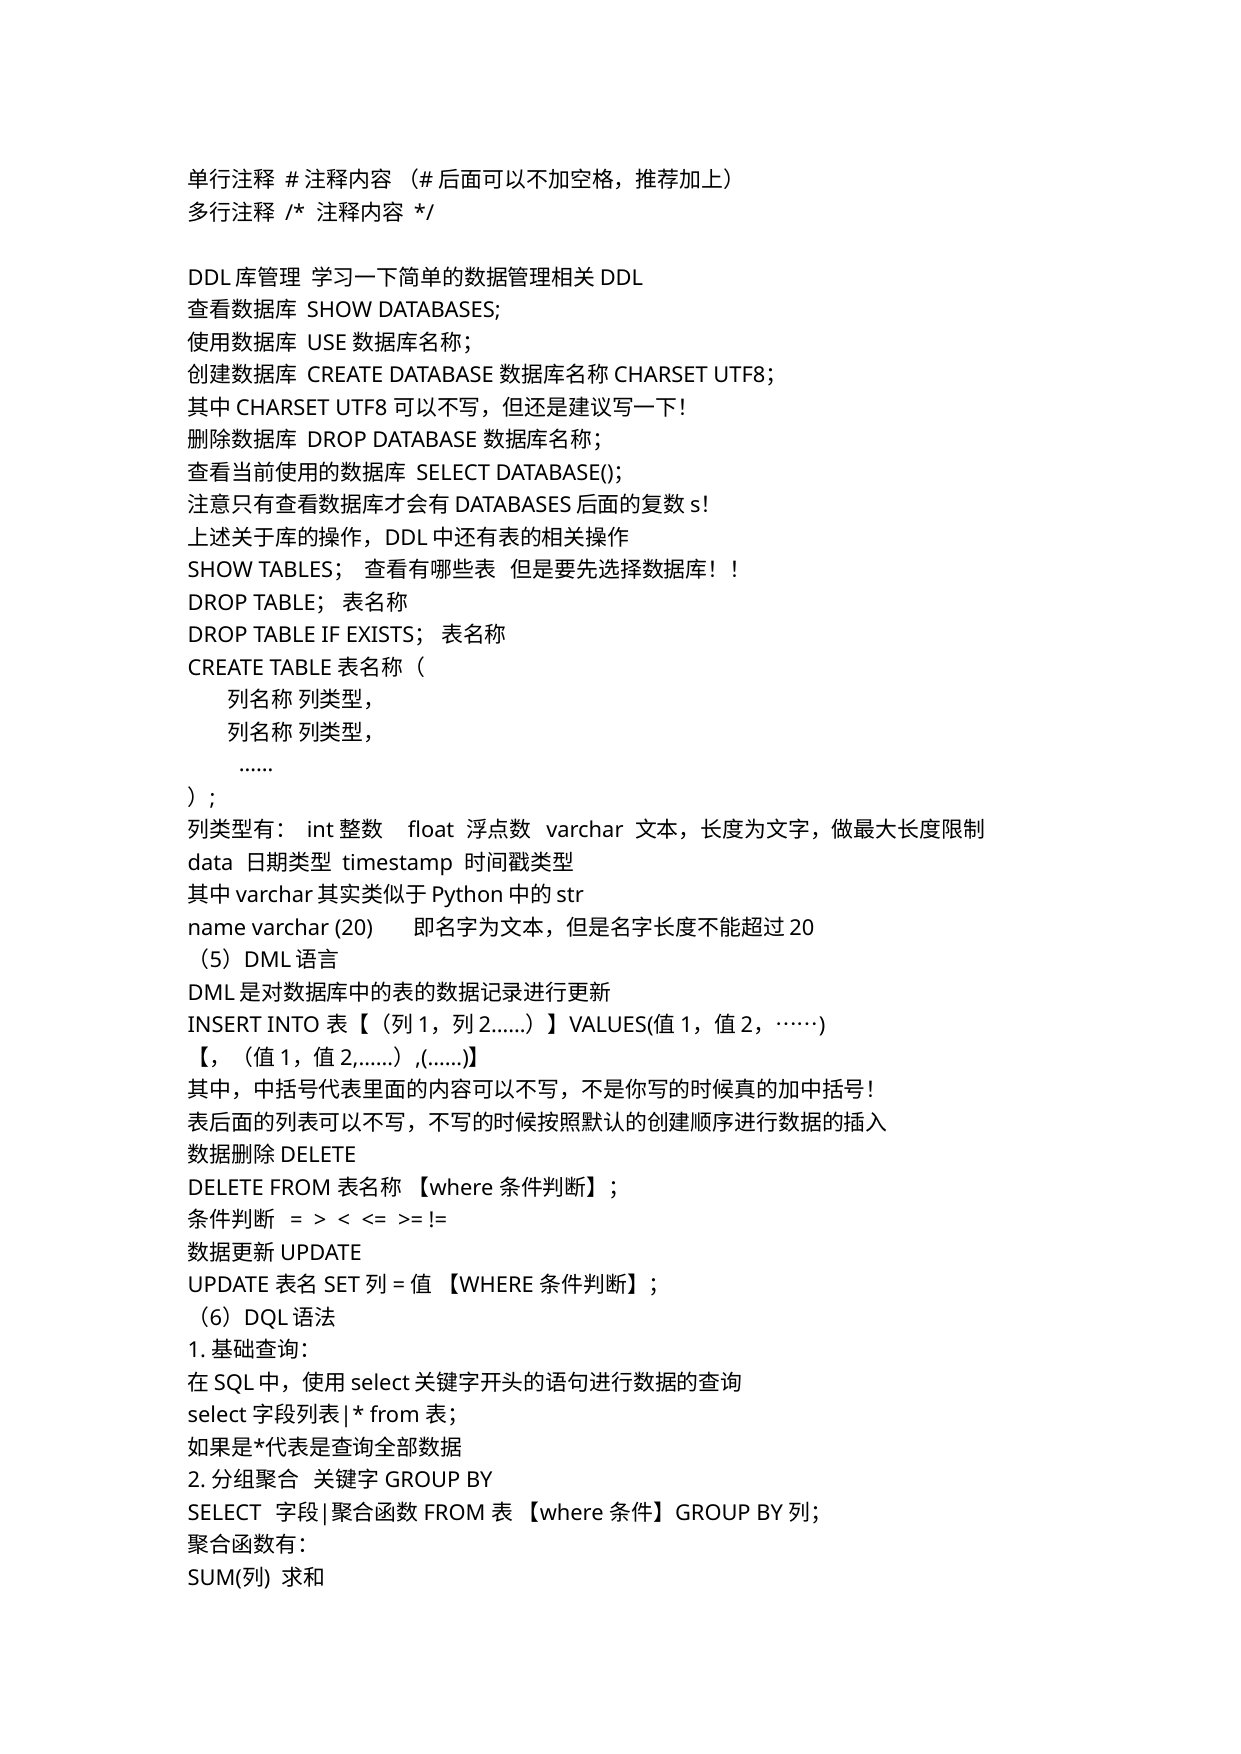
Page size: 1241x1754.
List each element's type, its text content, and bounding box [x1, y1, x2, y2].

text 聚合函数有： [187, 1527, 1053, 1559]
text （5）DML语言 [187, 942, 1053, 974]
text DDL库管理 学习一下简单的数据管理相关DDL [187, 259, 1053, 292]
text select 字段列表|* from 表； [187, 1397, 1053, 1429]
text SUM(列) 求和 [187, 1559, 1053, 1592]
text DML是对数据库中的表的数据记录进行更新 [187, 974, 1053, 1007]
text 2. 分组聚合 关键字 GROUP BY [187, 1462, 1053, 1494]
text 表后面的列表可以不写，不写的时候按照默认的创建顺序进行数据的插入 [187, 1104, 1053, 1137]
text DELETE FROM 表名称 【where 条件判断】； [187, 1169, 1053, 1202]
text DROP TABLE； 表名称 [187, 584, 1053, 617]
text CREATE TABLE 表名称（ [187, 649, 1053, 682]
text SELECT 字段|聚合函数 FROM 表 【where 条件】GROUP BY 列； [187, 1494, 1053, 1527]
text 列类型有： int 整数 float 浮点数 varchar 文本，长度为文字，做最大长度限制 [187, 812, 1053, 844]
text 查看当前使用的数据库 SELECT DATABASE()； [187, 454, 1053, 487]
text 列名称 列类型， [187, 714, 1053, 747]
text data 日期类型 timestamp 时间戳类型 [187, 844, 1053, 877]
text 如果是*代表是查询全部数据 [187, 1429, 1053, 1462]
text 查看数据库 SHOW DATABASES; [187, 292, 1053, 324]
text …… [187, 747, 1053, 779]
text 其中，中括号代表里面的内容可以不写，不是你写的时候真的加中括号！ [187, 1072, 1053, 1104]
text 在SQL中，使用select关键字开头的语句进行数据的查询 [187, 1364, 1053, 1397]
text DROP TABLE IF EXISTS； 表名称 [187, 617, 1053, 649]
text （6）DQL语法 [187, 1299, 1053, 1332]
text 多行注释 /* 注释内容 */ [187, 194, 1053, 227]
text 数据删除 DELETE [187, 1137, 1053, 1169]
text 删除数据库 DROP DATABASE 数据库名称； [187, 422, 1053, 454]
text 上述关于库的操作，DDL中还有表的相关操作 [187, 519, 1053, 552]
text 其中CHARSET UTF8 可以不写，但还是建议写一下！ [187, 389, 1053, 422]
text 创建数据库 CREATE DATABASE 数据库名称 CHARSET UTF8； [187, 357, 1053, 389]
text ）; [187, 779, 1053, 812]
text INSERT INTO 表【（列1，列2……）】VALUES(值1，值2，……) [187, 1007, 1053, 1039]
text 1. 基础查询： [187, 1332, 1053, 1364]
text 单行注释 # 注释内容 （# 后面可以不加空格，推荐加上） [187, 162, 1053, 194]
text 注意只有查看数据库才会有DATABASES后面的复数 s！ [187, 487, 1053, 519]
text SHOW TABLES； 查看有哪些表 但是要先选择数据库！！ [187, 552, 1053, 584]
text 条件判断 = > < <= >= != [187, 1202, 1053, 1234]
text UPDATE 表名 SET 列 = 值 【WHERE 条件判断】； [187, 1267, 1053, 1299]
text name varchar (20) 即名字为文本，但是名字长度不能超过20 [187, 909, 1053, 942]
text 其中varchar其实类似于Python中的str [187, 877, 1053, 909]
text 【，（值1，值2,……）,(……)】 [187, 1039, 1053, 1072]
text 列名称 列类型， [187, 682, 1053, 714]
text 数据更新 UPDATE [187, 1234, 1053, 1267]
text 使用数据库 USE 数据库名称； [187, 324, 1053, 357]
